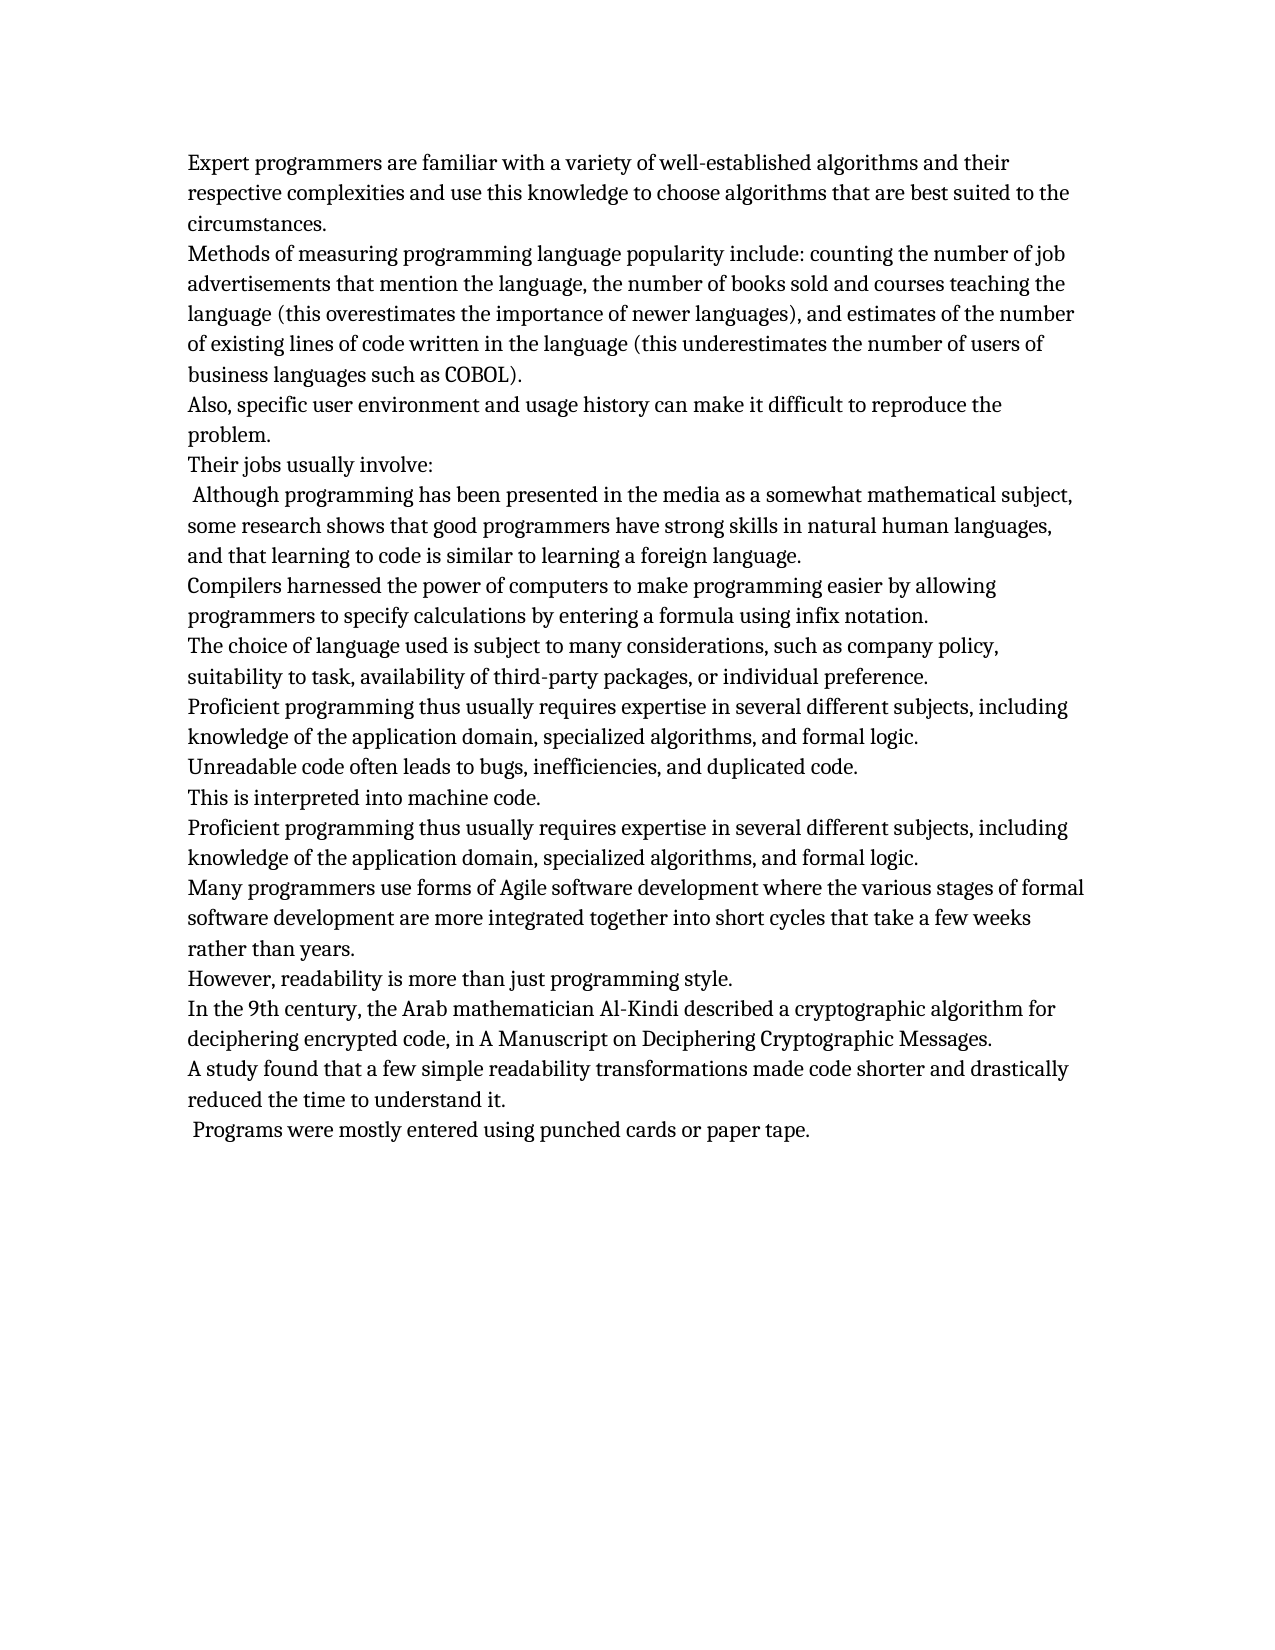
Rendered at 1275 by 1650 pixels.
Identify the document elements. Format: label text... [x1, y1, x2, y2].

text Expert programmers are familiar with a variety of well-established algorithms and their respective complexities and use this knowledge to choose algorithms that are best suited to the circumstances. Methods of measuring programming language popularity include: counting the number of job advertisements that mention the language, the number of books sold and courses teaching the language (this overestimates the importance of newer languages), and estimates of the number of existing lines of code written in the language (this underestimates the number of users of business languages such as COBOL). Also, specific user environment and usage history can make it difficult to reproduce the problem. Their jobs usually involve: Although programming has been presented in the media as a somewhat mathematical subject, some research shows that good programmers have strong skills in natural human languages, and that learning to code is similar to learning a foreign language. Compilers harnessed the power of computers to make programming easier by allowing programmers to specify calculations by entering a formula using infix notation. The choice of language used is subject to many considerations, such as company policy, suitability to task, availability of third-party packages, or individual preference. Proficient programming thus usually requires expertise in several different subjects, including knowledge of the application domain, specialized algorithms, and formal logic. Unreadable code often leads to bugs, inefficiencies, and duplicated code. This is interpreted into machine code. Proficient programming thus usually requires expertise in several different subjects, including knowledge of the application domain, specialized algorithms, and formal logic. Many programmers use forms of Agile software development where the various stages of formal software development are more integrated together into short cycles that take a few weeks rather than years. However, readability is more than just programming style. In the 9th century, the Arab mathematician Al-Kindi described a cryptographic algorithm for deciphering encrypted code, in A Manuscript on Deciphering Cryptographic Messages. A study found that a few simple readability transformations made code shorter and drastically reduced the time to understand it. Programs were mostly entered using punched cards or paper tape. [187, 150, 1087, 1143]
